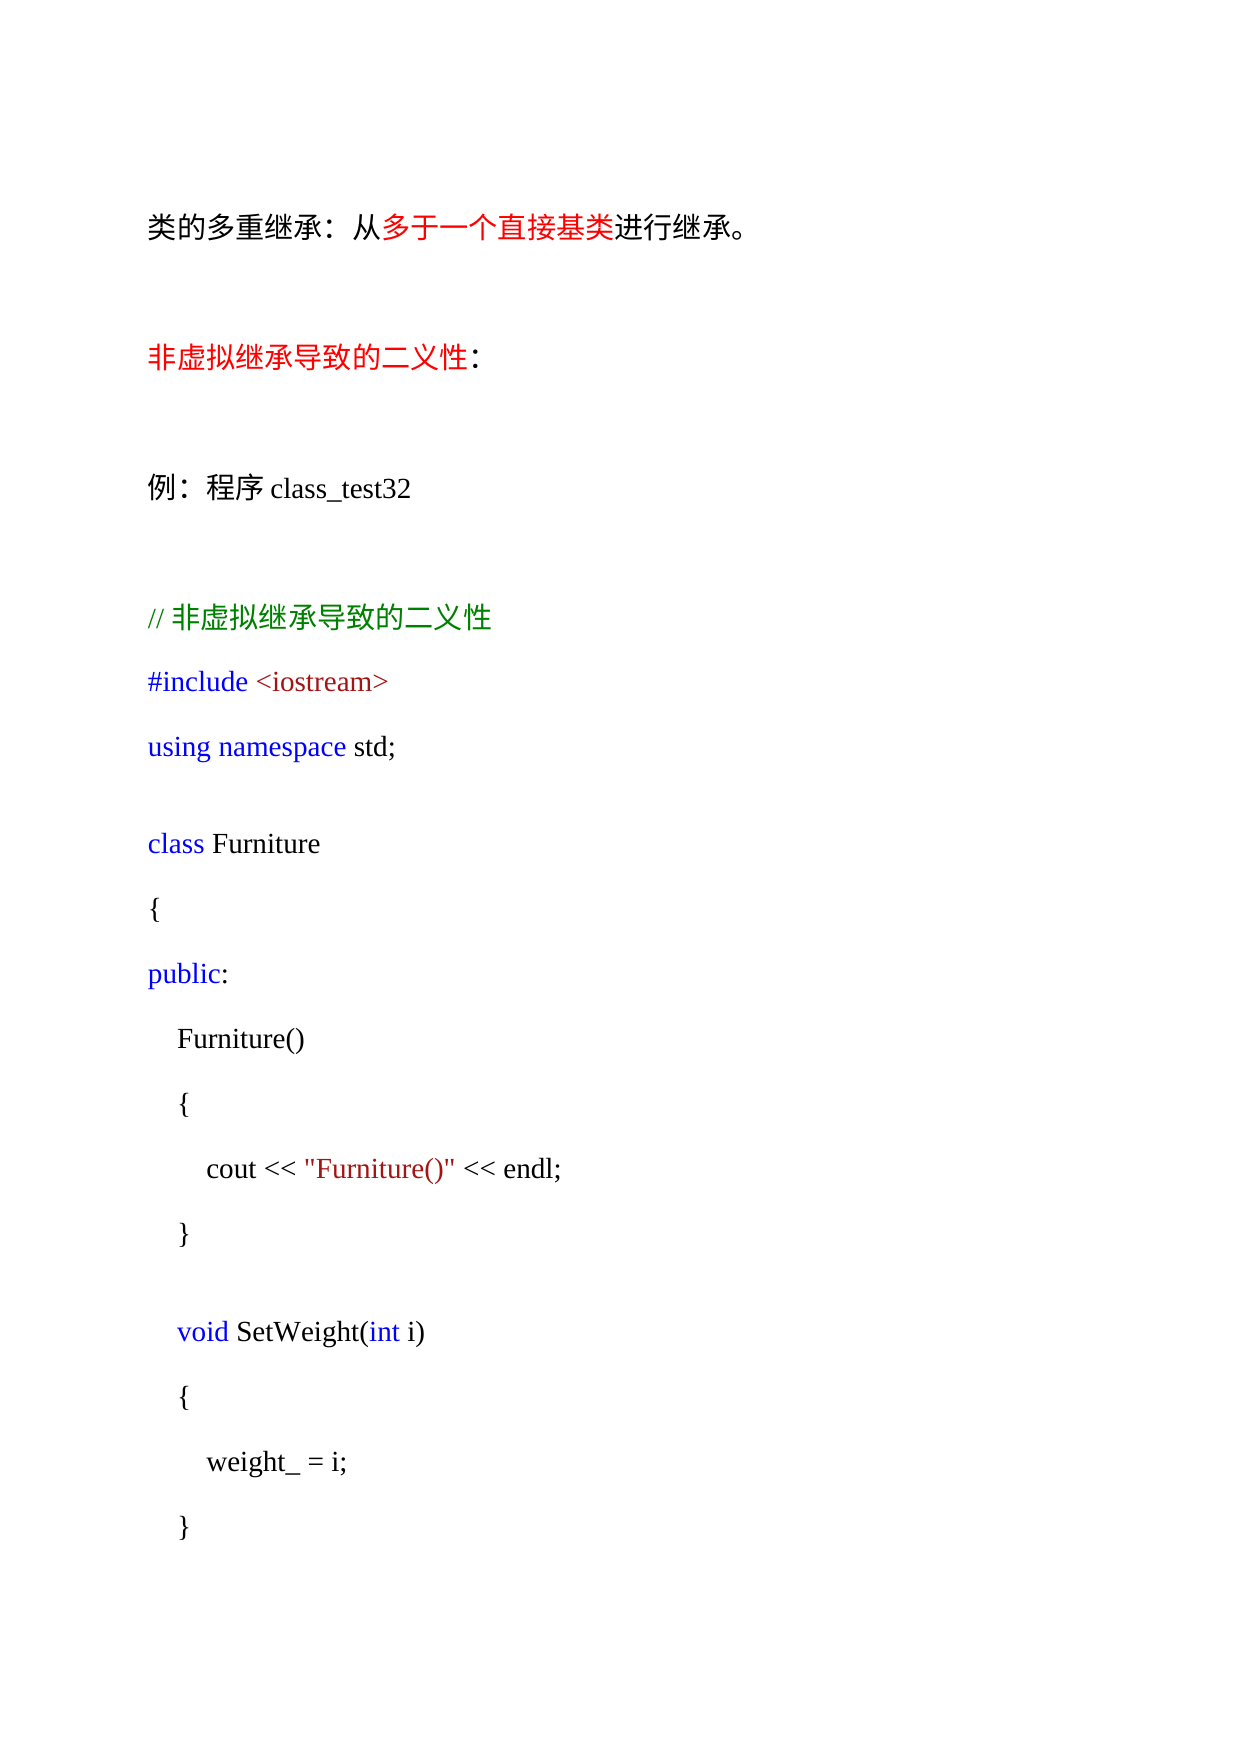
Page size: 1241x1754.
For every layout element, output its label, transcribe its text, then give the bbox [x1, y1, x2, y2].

text Furniture() [148, 1005, 1092, 1070]
text class Furniture [148, 810, 1092, 875]
text using namespace std; [148, 713, 1092, 778]
text #include <iostream> [148, 648, 1092, 713]
text // 非虚拟继承导致的二义性 [148, 583, 1092, 648]
text cout << "Furniture()" << endl; [148, 1135, 1092, 1200]
text public: [148, 940, 1092, 1005]
text { [148, 1070, 1092, 1135]
text 类的多重继承：从多于一个直接基类进行继承。 [148, 193, 1092, 258]
text } [148, 1493, 1092, 1558]
text 非虚拟继承导致的二义性： [148, 323, 1092, 388]
text void SetWeight(int i) [148, 1298, 1092, 1363]
text weight_ = i; [148, 1428, 1092, 1493]
text } [148, 1200, 1092, 1265]
text { [148, 1363, 1092, 1428]
text { [148, 875, 1092, 940]
text 例：程序class_test32 [148, 453, 1092, 518]
